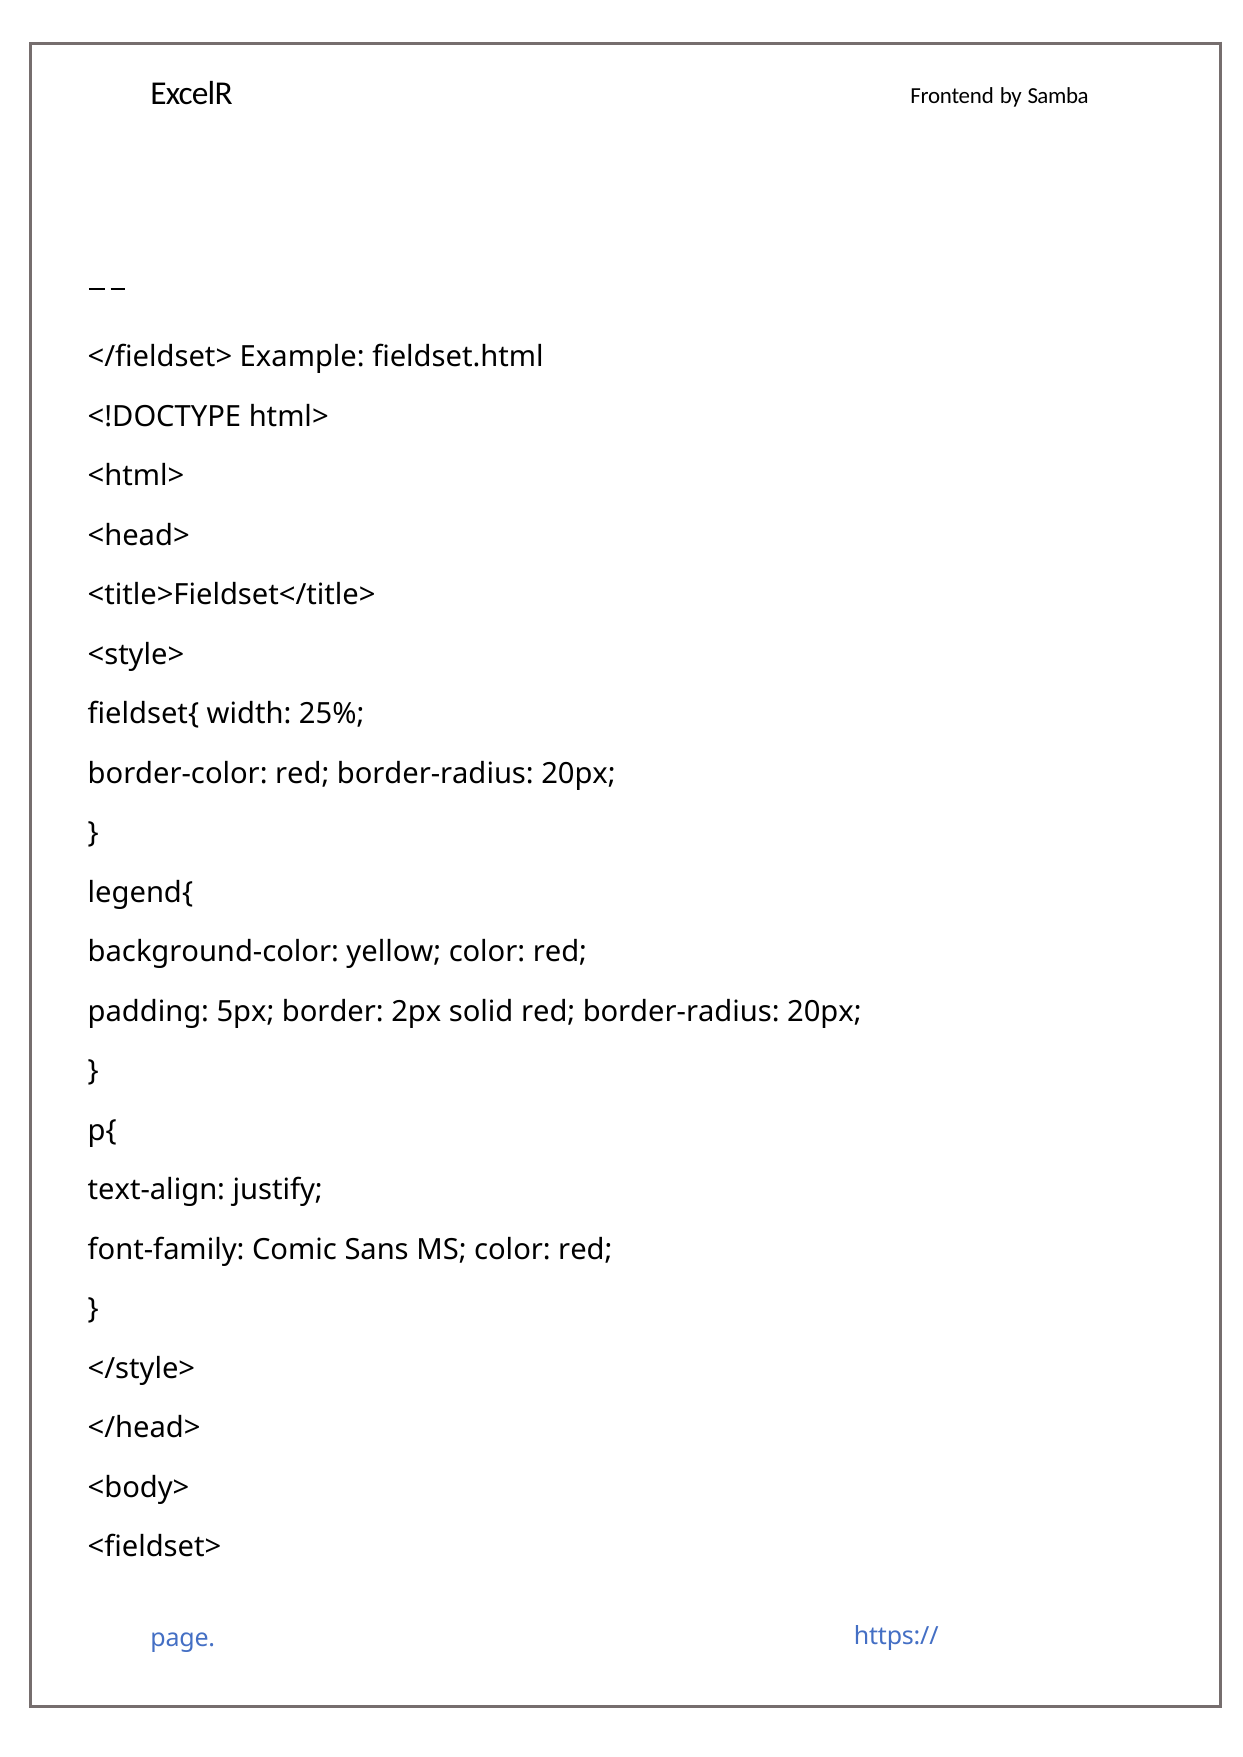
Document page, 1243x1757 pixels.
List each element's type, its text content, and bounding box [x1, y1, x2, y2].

text padding: 5px; border: 2px solid red; border-radius: 20px; [87, 990, 1219, 1030]
text text-align: justify; [87, 1168, 1219, 1208]
text </fieldset> Example: fieldset.html [87, 336, 1219, 375]
text border-color: red; border-radius: 20px; [87, 752, 1219, 792]
text } [87, 812, 1219, 851]
text } [87, 1049, 1219, 1089]
text <body> [87, 1466, 1219, 1506]
text background-color: yellow; color: red; [87, 931, 1219, 970]
text font-family: Comic Sans MS; color: red; [87, 1228, 1219, 1268]
text <html> [87, 455, 1219, 494]
text } [87, 1287, 1219, 1327]
text <fieldset> [87, 1525, 1219, 1565]
text fieldset{ width: 25%; [87, 693, 1219, 732]
text p{ [87, 1109, 1219, 1149]
text </style> [87, 1347, 1219, 1387]
text <head> [87, 514, 1219, 554]
text legend{ [87, 871, 1219, 911]
text <!DOCTYPE html> [87, 395, 1219, 435]
text <title>Fieldset</title> [87, 574, 1219, 613]
text <style> [87, 633, 1219, 673]
text </head> [87, 1406, 1219, 1446]
